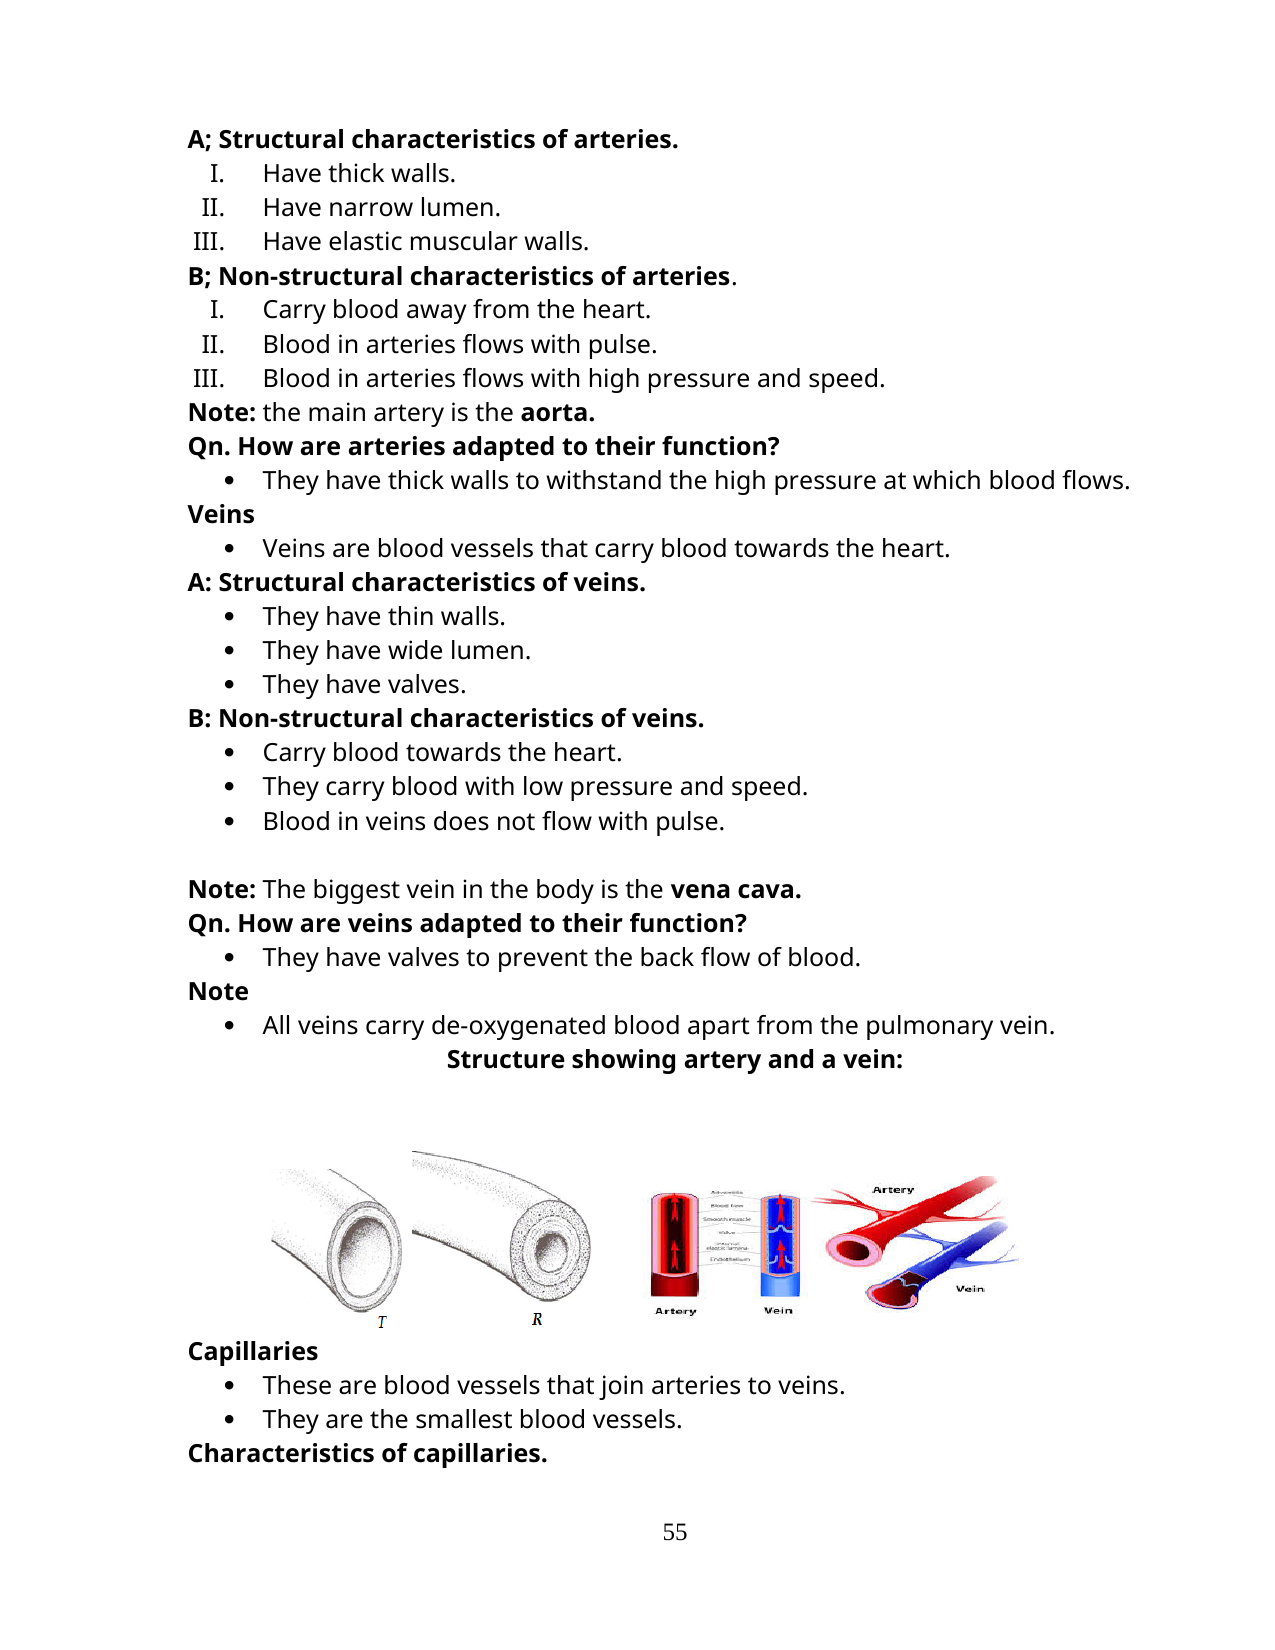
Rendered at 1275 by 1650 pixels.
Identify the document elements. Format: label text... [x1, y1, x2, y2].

list Have narrow lumen. [225, 190, 1162, 224]
list They have thin walls. [225, 599, 1162, 633]
text Qn. How are arteries adapted to their function? [187, 428, 1162, 462]
text Qn. How are veins adapted to their function? [187, 905, 1162, 939]
text Note: The biggest vein in the body is the vena cava. [187, 871, 1162, 905]
list Veins are blood vessels that carry blood towards the heart. [225, 531, 1162, 565]
list They have valves to prevent the back flow of blood. [225, 939, 1162, 973]
list They carry blood with low pressure and speed. [225, 769, 1162, 803]
list They have wide lumen. [225, 633, 1162, 667]
list They are the smallest blood vessels. [225, 1402, 1162, 1436]
text Capillaries [187, 1333, 1162, 1368]
text Note [187, 973, 1162, 1007]
list Carry blood away from the heart. [225, 292, 1162, 326]
list Have elastic muscular walls. [225, 224, 1162, 258]
list These are blood vessels that join arteries to veins. [225, 1368, 1162, 1402]
list They have thick walls to withstand the high pressure at which blood flows. [225, 462, 1162, 497]
list Blood in veins does not flow with pulse. [225, 803, 1162, 837]
text B: Non-structural characteristics of veins. [187, 701, 1162, 735]
picture [632, 1176, 1030, 1325]
list Carry blood towards the heart. [225, 735, 1162, 769]
text A; Structural characteristics of arteries. [187, 122, 1162, 156]
list They have valves. [225, 667, 1162, 701]
text Note: the main artery is the aorta. [187, 394, 1162, 428]
picture [262, 1143, 596, 1334]
text Structure showing artery and a vein: [187, 1042, 1162, 1076]
text A: Structural characteristics of veins. [187, 565, 1162, 599]
text B; Non-structural characteristics of arteries. [187, 258, 1162, 292]
text Characteristics of capillaries. [187, 1436, 1162, 1470]
text Veins [187, 497, 1162, 531]
list Have thick walls. [225, 156, 1162, 190]
list Blood in arteries flows with high pressure and speed. [225, 360, 1162, 394]
list Blood in arteries flows with pulse. [225, 326, 1162, 360]
list All veins carry de-oxygenated blood apart from the pulmonary vein. [225, 1007, 1162, 1042]
